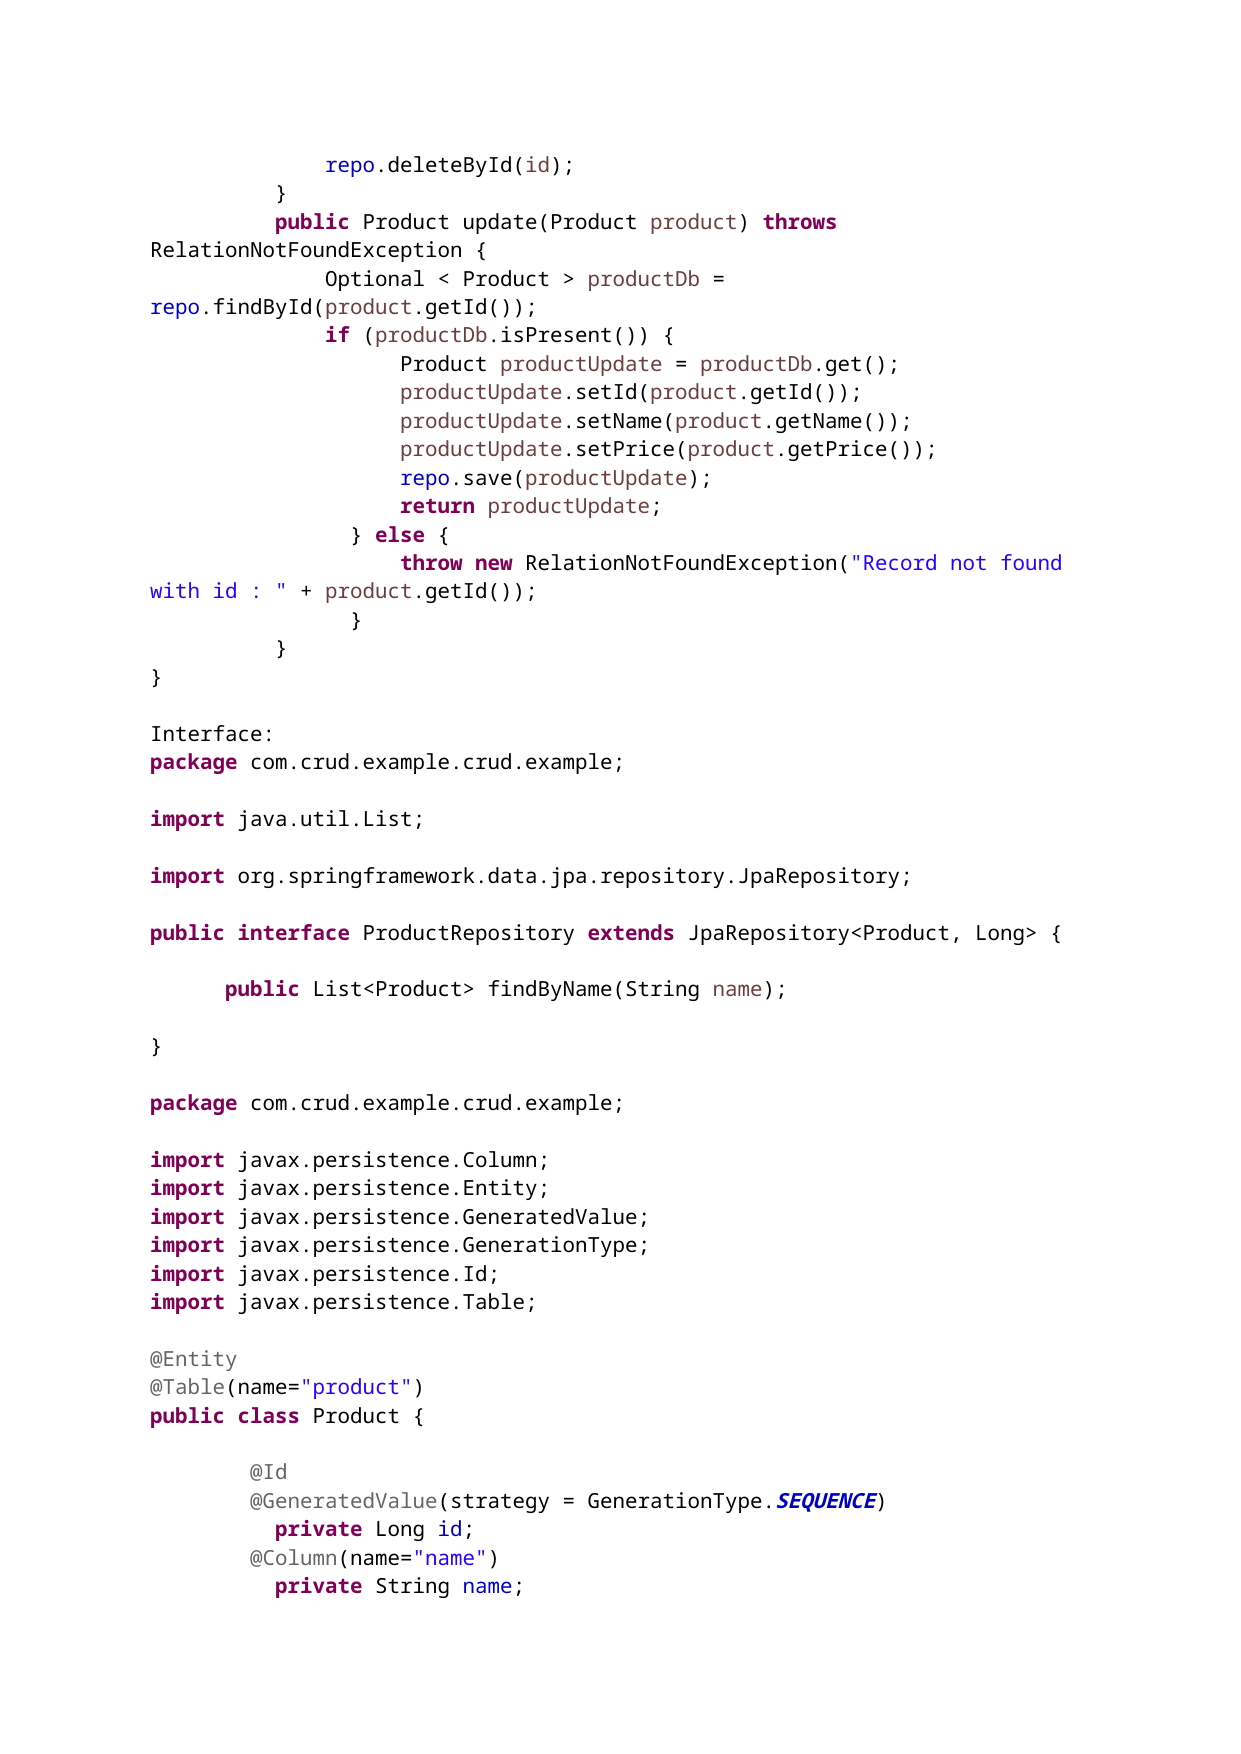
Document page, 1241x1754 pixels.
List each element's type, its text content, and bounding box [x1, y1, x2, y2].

text import javax.persistence.Id; [150, 1259, 1090, 1287]
text throw new RelationNotFoundException("Record not found with id : " + product.getId()); [150, 548, 1090, 605]
text @Entity [150, 1344, 1090, 1372]
text public List<Product> findByName(String name); [150, 974, 1090, 1003]
text public class Product { [150, 1401, 1090, 1429]
text productUpdate.setId(product.getId()); [150, 377, 1090, 406]
text } [150, 1031, 1090, 1059]
text } [150, 662, 1090, 690]
text package com.crud.example.crud.example; [150, 747, 1090, 776]
text } else { [150, 520, 1090, 548]
text if (productDb.isPresent()) { [150, 321, 1090, 349]
text import javax.persistence.Table; [150, 1287, 1090, 1316]
text repo.deleteById(id); [150, 150, 1090, 178]
text import org.springframework.data.jpa.repository.JpaRepository; [150, 861, 1090, 889]
text productUpdate.setPrice(product.getPrice()); [150, 434, 1090, 463]
text private Long id; [150, 1514, 1090, 1543]
text @Table(name="product") [150, 1372, 1090, 1401]
text public Product update(Product product) throws RelationNotFoundException { [150, 207, 1090, 264]
text @GeneratedValue(strategy = GenerationType.SEQUENCE) [150, 1486, 1090, 1514]
text @Id [150, 1457, 1090, 1486]
text } [150, 633, 1090, 662]
text productUpdate.setName(product.getName()); [150, 406, 1090, 434]
text repo.save(productUpdate); [150, 463, 1090, 491]
text @Column(name="name") [150, 1543, 1090, 1571]
text import javax.persistence.Entity; [150, 1173, 1090, 1202]
text public interface ProductRepository extends JpaRepository<Product, Long> { [150, 918, 1090, 946]
text import java.util.List; [150, 804, 1090, 832]
text import javax.persistence.GenerationType; [150, 1230, 1090, 1259]
text import javax.persistence.Column; [150, 1145, 1090, 1173]
text } [150, 178, 1090, 207]
text Interface: [150, 719, 1090, 747]
text } [150, 605, 1090, 633]
text private String name; [150, 1571, 1090, 1599]
text return productUpdate; [150, 491, 1090, 520]
text Optional < Product > productDb = repo.findById(product.getId()); [150, 264, 1090, 321]
text import javax.persistence.GeneratedValue; [150, 1202, 1090, 1230]
text Product productUpdate = productDb.get(); [150, 349, 1090, 377]
text package com.crud.example.crud.example; [150, 1088, 1090, 1116]
